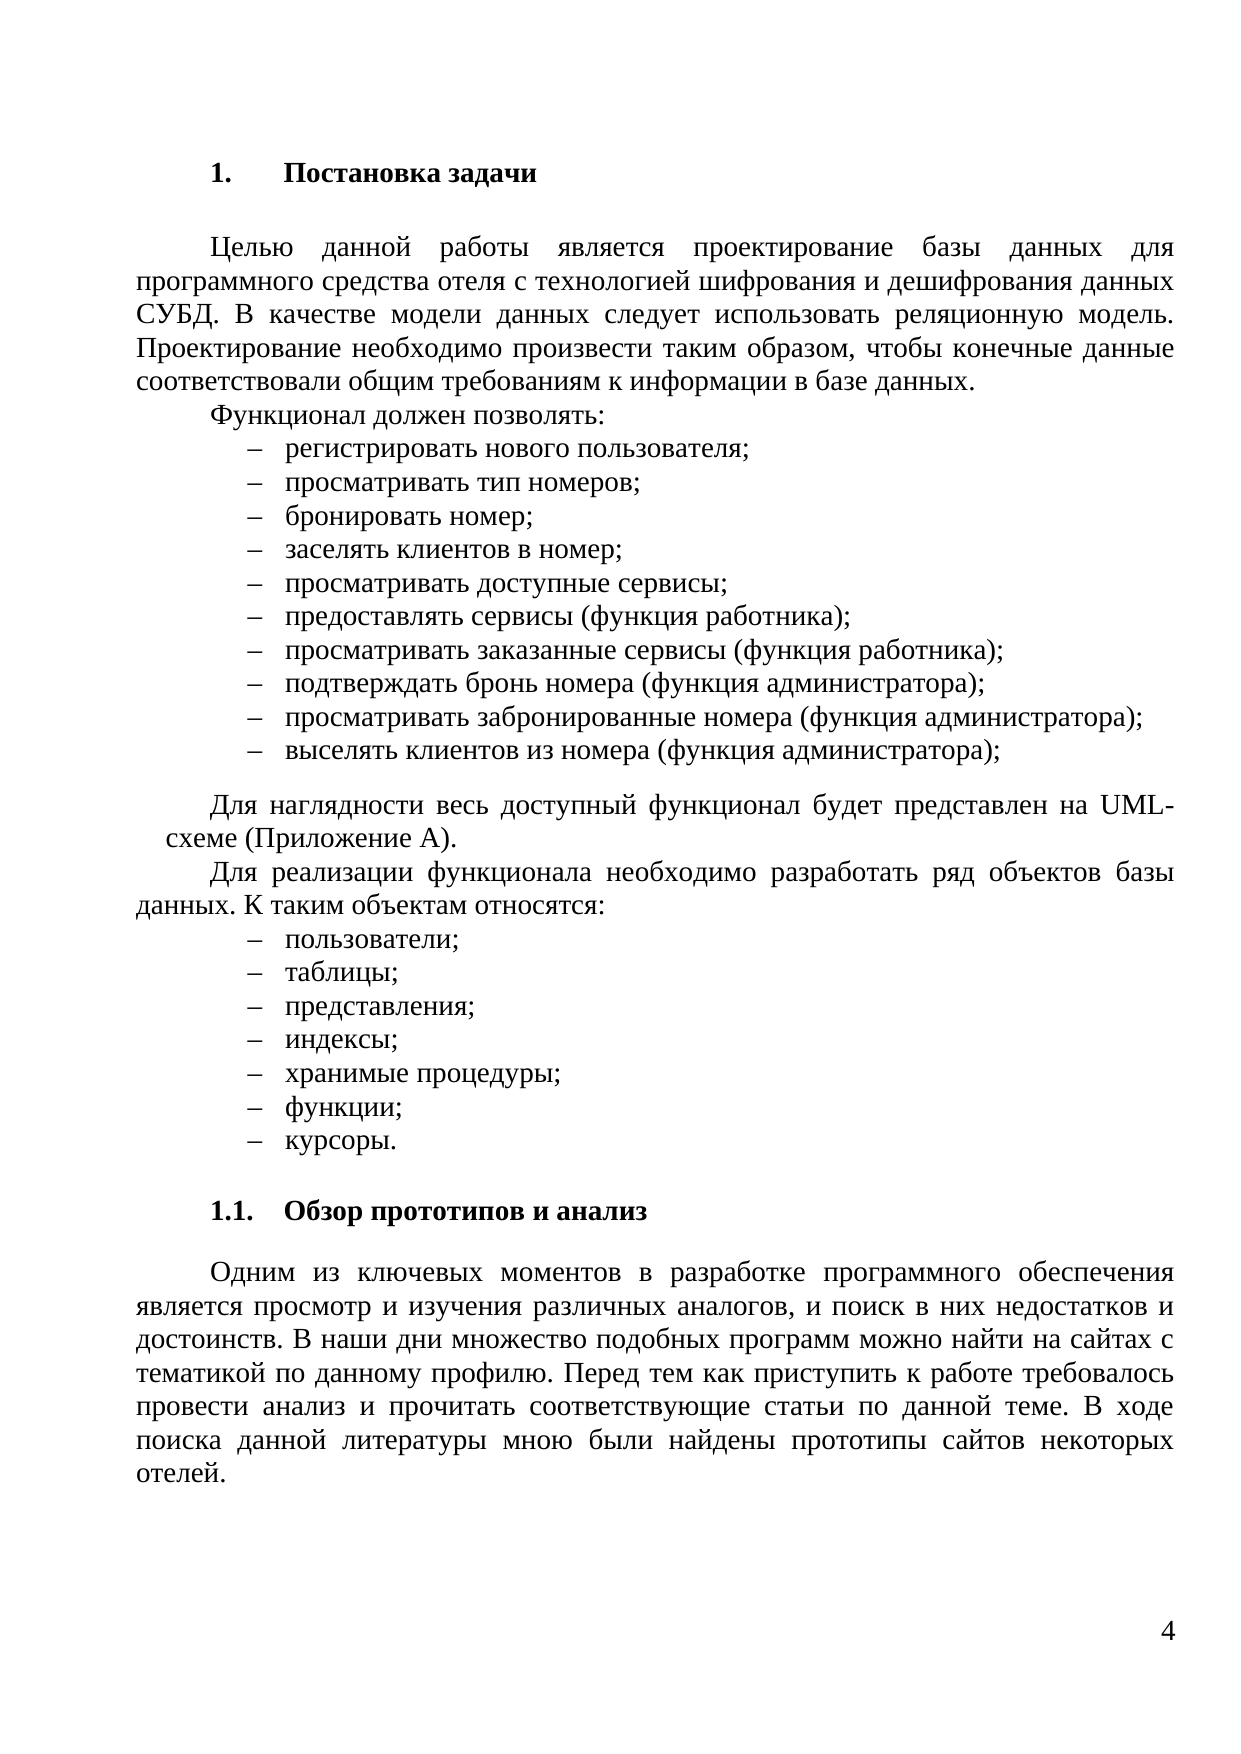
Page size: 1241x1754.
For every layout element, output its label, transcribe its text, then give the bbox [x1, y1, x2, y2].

list предоставлять сервисы (функция работника); [247, 598, 1175, 632]
list просматривать заказанные сервисы (функция работника); [247, 632, 1175, 665]
list хранимые процедуры; [247, 1055, 1175, 1089]
list просматривать забронированные номера (функция администратора); [247, 699, 1175, 732]
text Функционал должен позволять: [136, 397, 1175, 431]
subtitle Обзор прототипов и анализ [136, 1193, 1175, 1227]
text Для наглядности весь доступный функционал будет представлен на UML-схеме (Приложение А). [165, 787, 1175, 854]
list пользователи; [247, 921, 1175, 954]
list таблицы; [247, 954, 1175, 988]
text Для реализации функционала необходимо разработать ряд объектов базы данных. К таким объектам относятся: [136, 854, 1175, 921]
text Целью данной работы является проектирование базы данных для программного средства отеля с технологией шифрования и дешифрования данных СУБД. В качестве модели данных следует использовать реляционную модель. Проектирование необходимо произвести таким образом, чтобы конечные данные соответствовали общим требованиям к информации в базе данных. [136, 229, 1175, 397]
list просматривать тип номеров; [247, 464, 1175, 498]
list индексы; [247, 1022, 1175, 1055]
text Одним из ключевых моментов в разработке программного обеспечения является просмотр и изучения различных аналогов, и поиск в них недостатков и достоинств. В наши дни множество подобных программ можно найти на сайтах с тематикой по данному профилю. Перед тем как приступить к работе требовалось провести анализ и прочитать соответствующие статьи по данной теме. В ходе поиска данной литературы мною были найдены прототипы сайтов некоторых отелей. [136, 1254, 1175, 1489]
list регистрировать нового пользователя; [247, 431, 1175, 464]
list подтверждать бронь номера (функция администратора); [247, 665, 1175, 699]
list просматривать доступные сервисы; [247, 565, 1175, 598]
subtitle Постановка задачи [136, 156, 1175, 189]
list функции; [247, 1089, 1175, 1122]
list заселять клиентов в номер; [247, 531, 1175, 565]
list выселять клиентов из номера (функция администратора); [247, 732, 1175, 766]
list курсоры. [247, 1122, 1175, 1156]
list представления; [247, 988, 1175, 1022]
list бронировать номер; [247, 498, 1175, 531]
